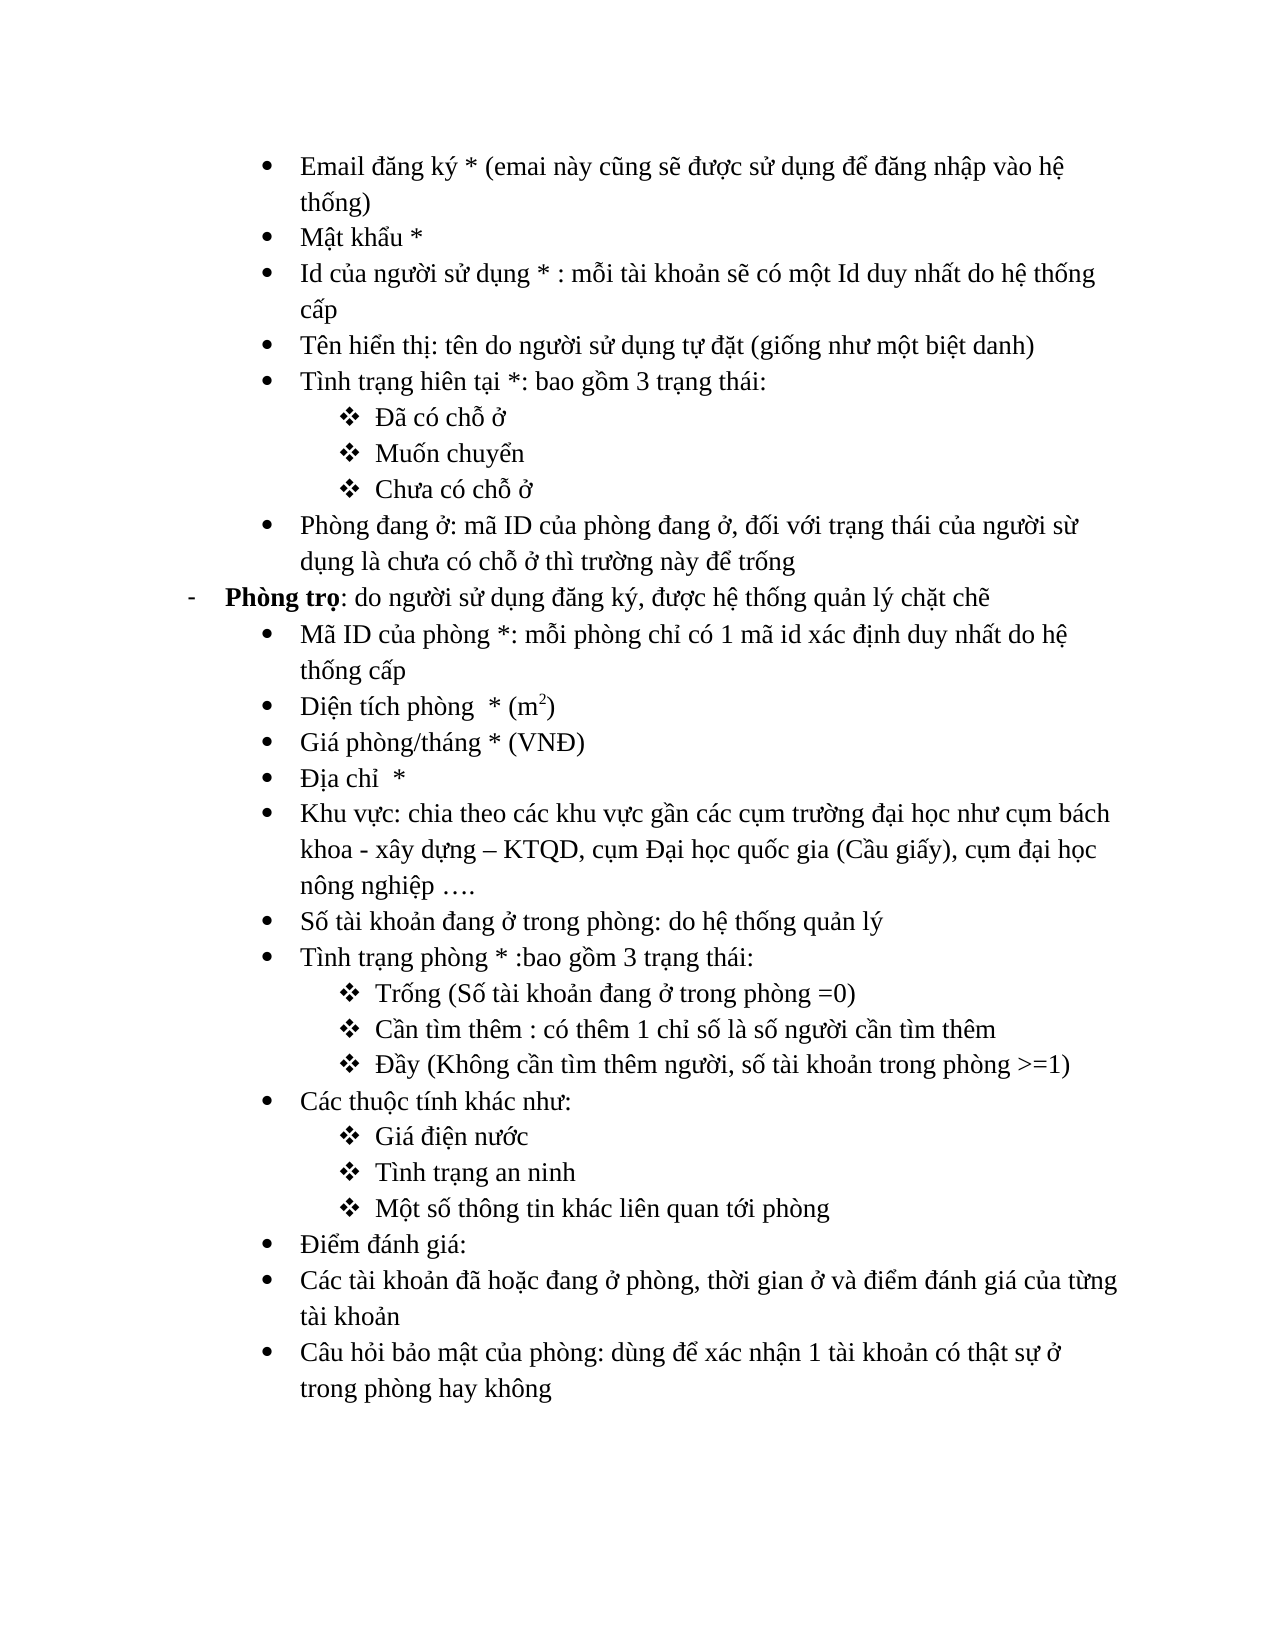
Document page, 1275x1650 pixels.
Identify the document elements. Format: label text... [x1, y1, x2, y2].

list Id của người sử dụng * : mỗi tài khoản sẽ có một Id duy nhất do hệ thống cấp [262, 257, 1125, 324]
list Các thuộc tính khác như: [262, 1084, 1125, 1116]
list Tình trạng hiên tại *: bao gồm 3 trạng thái: [262, 365, 1125, 396]
list Phòng trọ: do người sử dụng đăng ký, được hệ thống quản lý chặt chẽ [187, 580, 1125, 613]
list Chưa có chỗ ở [337, 473, 1125, 504]
list Câu hỏi bảo mật của phòng: dùng để xác nhận 1 tài khoản có thật sự ở trong phòng hay không [262, 1336, 1125, 1403]
list Tình trạng an ninh [337, 1156, 1125, 1188]
list Giá phòng/tháng * (VNĐ) [262, 726, 1125, 757]
list Mã ID của phòng *: mỗi phòng chỉ có 1 mã id xác định duy nhất do hệ thống cấp [262, 618, 1125, 685]
list Email đăng ký * (emai này cũng sẽ được sử dụng để đăng nhập vào hệ thống) [262, 150, 1125, 217]
list Cần tìm thêm : có thêm 1 chỉ số là số người cần tìm thêm [337, 1013, 1125, 1044]
list Phòng đang ở: mã ID của phòng đang ở, đối với trạng thái của người sừ dụng là chưa có chỗ ở thì trường này để trống [262, 509, 1125, 576]
list Tình trạng phòng * :bao gồm 3 trạng thái: [262, 941, 1125, 972]
list Mật khẩu * [262, 222, 1125, 253]
list Giá điện nước [337, 1121, 1125, 1152]
list Đã có chỗ ở [337, 401, 1125, 432]
list Một số thông tin khác liên quan tới phòng [337, 1192, 1125, 1224]
list Số tài khoản đang ở trong phòng: do hệ thống quản lý [262, 905, 1125, 936]
list Điểm đánh giá: [262, 1228, 1125, 1259]
list Các tài khoản đã hoặc đang ở phòng, thời gian ở và điểm đánh giá của từng tài khoản [262, 1264, 1125, 1331]
list Muốn chuyển [337, 437, 1125, 468]
list Diện tích phòng * (m2) [262, 690, 1125, 721]
list Địa chỉ * [262, 762, 1125, 793]
list Đầy (Không cần tìm thêm người, số tài khoản trong phòng >=1) [337, 1049, 1125, 1080]
list Tên hiển thị: tên do người sử dụng tự đặt (giống như một biệt danh) [262, 329, 1125, 360]
list Khu vực: chia theo các khu vực gần các cụm trường đại học như cụm bách khoa - xây dựng – KTQD, cụm Đại học quốc gia (Cầu giấy), cụm đại học nông nghiệp …. [262, 798, 1125, 900]
list Trống (Số tài khoản đang ở trong phòng =0) [337, 977, 1125, 1008]
